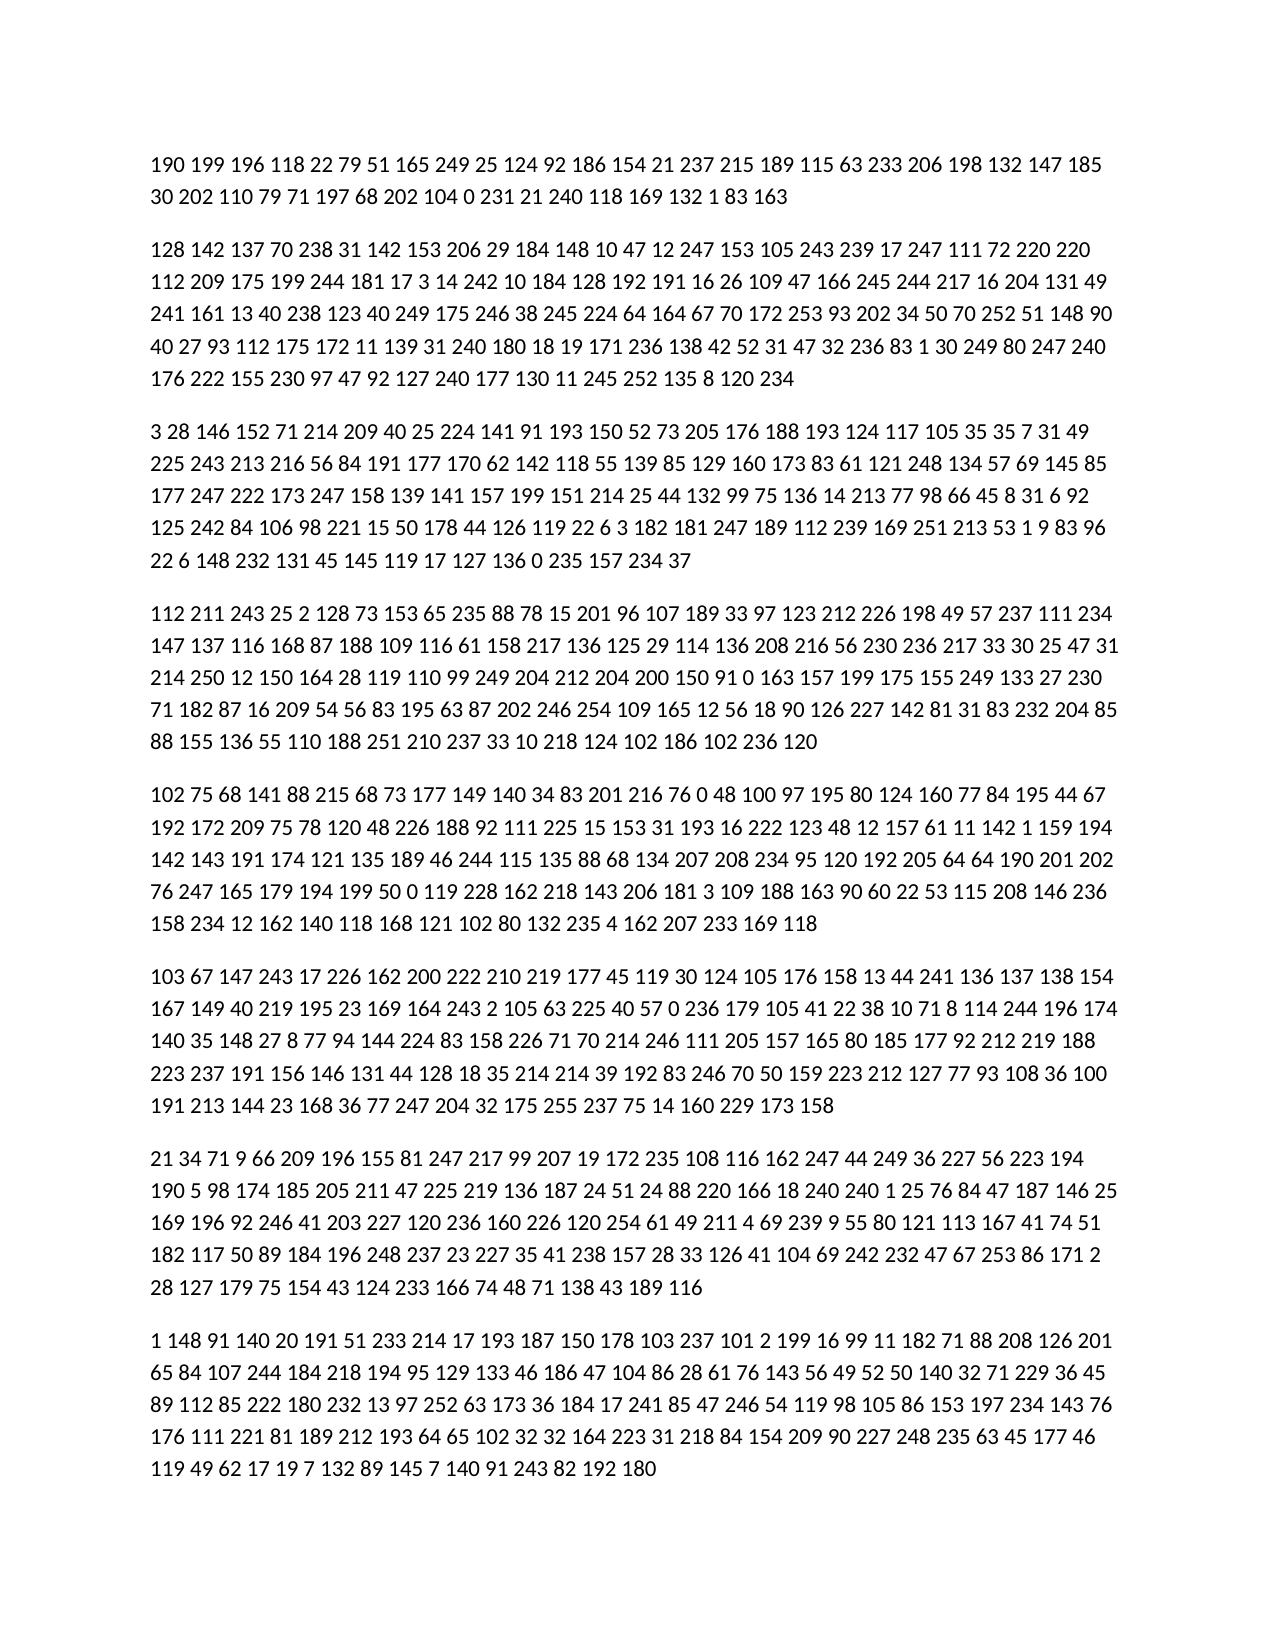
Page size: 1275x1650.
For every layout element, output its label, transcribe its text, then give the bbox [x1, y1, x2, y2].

text 102 75 68 141 88 215 68 73 177 149 140 34 83 201 216 76 0 48 100 97 195 80 124 160 77 84 195 44 67 192 172 209 75 78 120 48 226 188 92 111 225 15 153 31 193 16 222 123 48 12 157 61 11 142 1 159 194 142 143 191 174 121 135 189 46 244 115 135 88 68 134 207 208 234 95 120 192 205 64 64 190 201 202 76 247 165 179 194 199 50 0 119 228 162 218 143 206 181 3 109 188 163 90 60 22 53 115 208 146 236 158 234 12 162 140 118 168 121 102 80 132 235 4 162 207 233 169 118 [150, 781, 1125, 937]
text 103 67 147 243 17 226 162 200 222 210 219 177 45 119 30 124 105 176 158 13 44 241 136 137 138 154 167 149 40 219 195 23 169 164 243 2 105 63 225 40 57 0 236 179 105 41 22 38 10 71 8 114 244 196 174 140 35 148 27 8 77 94 144 224 83 158 226 71 70 214 246 111 205 157 165 80 185 177 92 212 219 188 223 237 191 156 146 131 44 128 18 35 214 214 39 192 83 246 70 50 159 223 212 127 77 93 108 36 100 191 213 144 23 168 36 77 247 204 32 175 255 237 75 14 160 229 173 158 [150, 962, 1125, 1119]
text 112 211 243 25 2 128 73 153 65 235 88 78 15 201 96 107 189 33 97 123 212 226 198 49 57 237 111 234 147 137 116 168 87 188 109 116 61 158 217 136 125 29 114 136 208 216 56 230 236 217 33 30 25 47 31 214 250 12 150 164 28 119 110 99 249 204 212 204 200 150 91 0 163 157 199 175 155 249 133 27 230 71 182 87 16 209 54 56 83 195 63 87 202 246 254 109 165 12 56 18 90 126 227 142 81 31 83 232 204 85 88 155 136 55 110 188 251 210 237 33 10 218 124 102 186 102 236 120 [150, 599, 1125, 756]
text 3 28 146 152 71 214 209 40 25 224 141 91 193 150 52 73 205 176 188 193 124 117 105 35 35 7 31 49 225 243 213 216 56 84 191 177 170 62 142 118 55 139 85 129 160 173 83 61 121 248 134 57 69 145 85 177 247 222 173 247 158 139 141 157 199 151 214 25 44 132 99 75 136 14 213 77 98 66 45 8 31 6 92 125 242 84 106 98 221 15 50 178 44 126 119 22 6 3 182 181 247 189 112 239 169 251 213 53 1 9 83 96 22 6 148 232 131 45 145 119 17 127 136 0 235 157 234 37 [150, 417, 1125, 574]
text 128 142 137 70 238 31 142 153 206 29 184 148 10 47 12 247 153 105 243 239 17 247 111 72 220 220 112 209 175 199 244 181 17 3 14 242 10 184 128 192 191 16 26 109 47 166 245 244 217 16 204 131 49 241 161 13 40 238 123 40 249 175 246 38 245 224 64 164 67 70 172 253 93 202 34 50 70 252 51 148 90 40 27 93 112 175 172 11 139 31 240 180 18 19 171 236 138 42 52 31 47 32 236 83 1 30 249 80 247 240 176 222 155 230 97 47 92 127 240 177 130 11 245 252 135 8 120 234 [150, 235, 1125, 392]
text 1 148 91 140 20 191 51 233 214 17 193 187 150 178 103 237 101 2 199 16 99 11 182 71 88 208 126 201 65 84 107 244 184 218 194 95 129 133 46 186 47 104 86 28 61 76 143 56 49 52 50 140 32 71 229 36 45 89 112 85 222 180 232 13 97 252 63 173 36 184 17 241 85 47 246 54 119 98 105 86 153 197 234 143 76 176 111 221 81 189 212 193 64 65 102 32 32 164 223 31 218 84 154 209 90 227 248 235 63 45 177 46 119 49 62 17 19 7 132 89 145 7 140 91 243 82 192 180 [150, 1326, 1125, 1483]
text 21 34 71 9 66 209 196 155 81 247 217 99 207 19 172 235 108 116 162 247 44 249 36 227 56 223 194 190 5 98 174 185 205 211 47 225 219 136 187 24 51 24 88 220 166 18 240 240 1 25 76 84 47 187 146 25 169 196 92 246 41 203 227 120 236 160 226 120 254 61 49 211 4 69 239 9 55 80 121 113 167 41 74 51 182 117 50 89 184 196 248 237 23 227 35 41 238 157 28 33 126 41 104 69 242 232 47 67 253 86 171 2 28 127 179 75 154 43 124 233 166 74 48 71 138 43 189 116 [150, 1144, 1125, 1301]
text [150, 150, 1125, 210]
